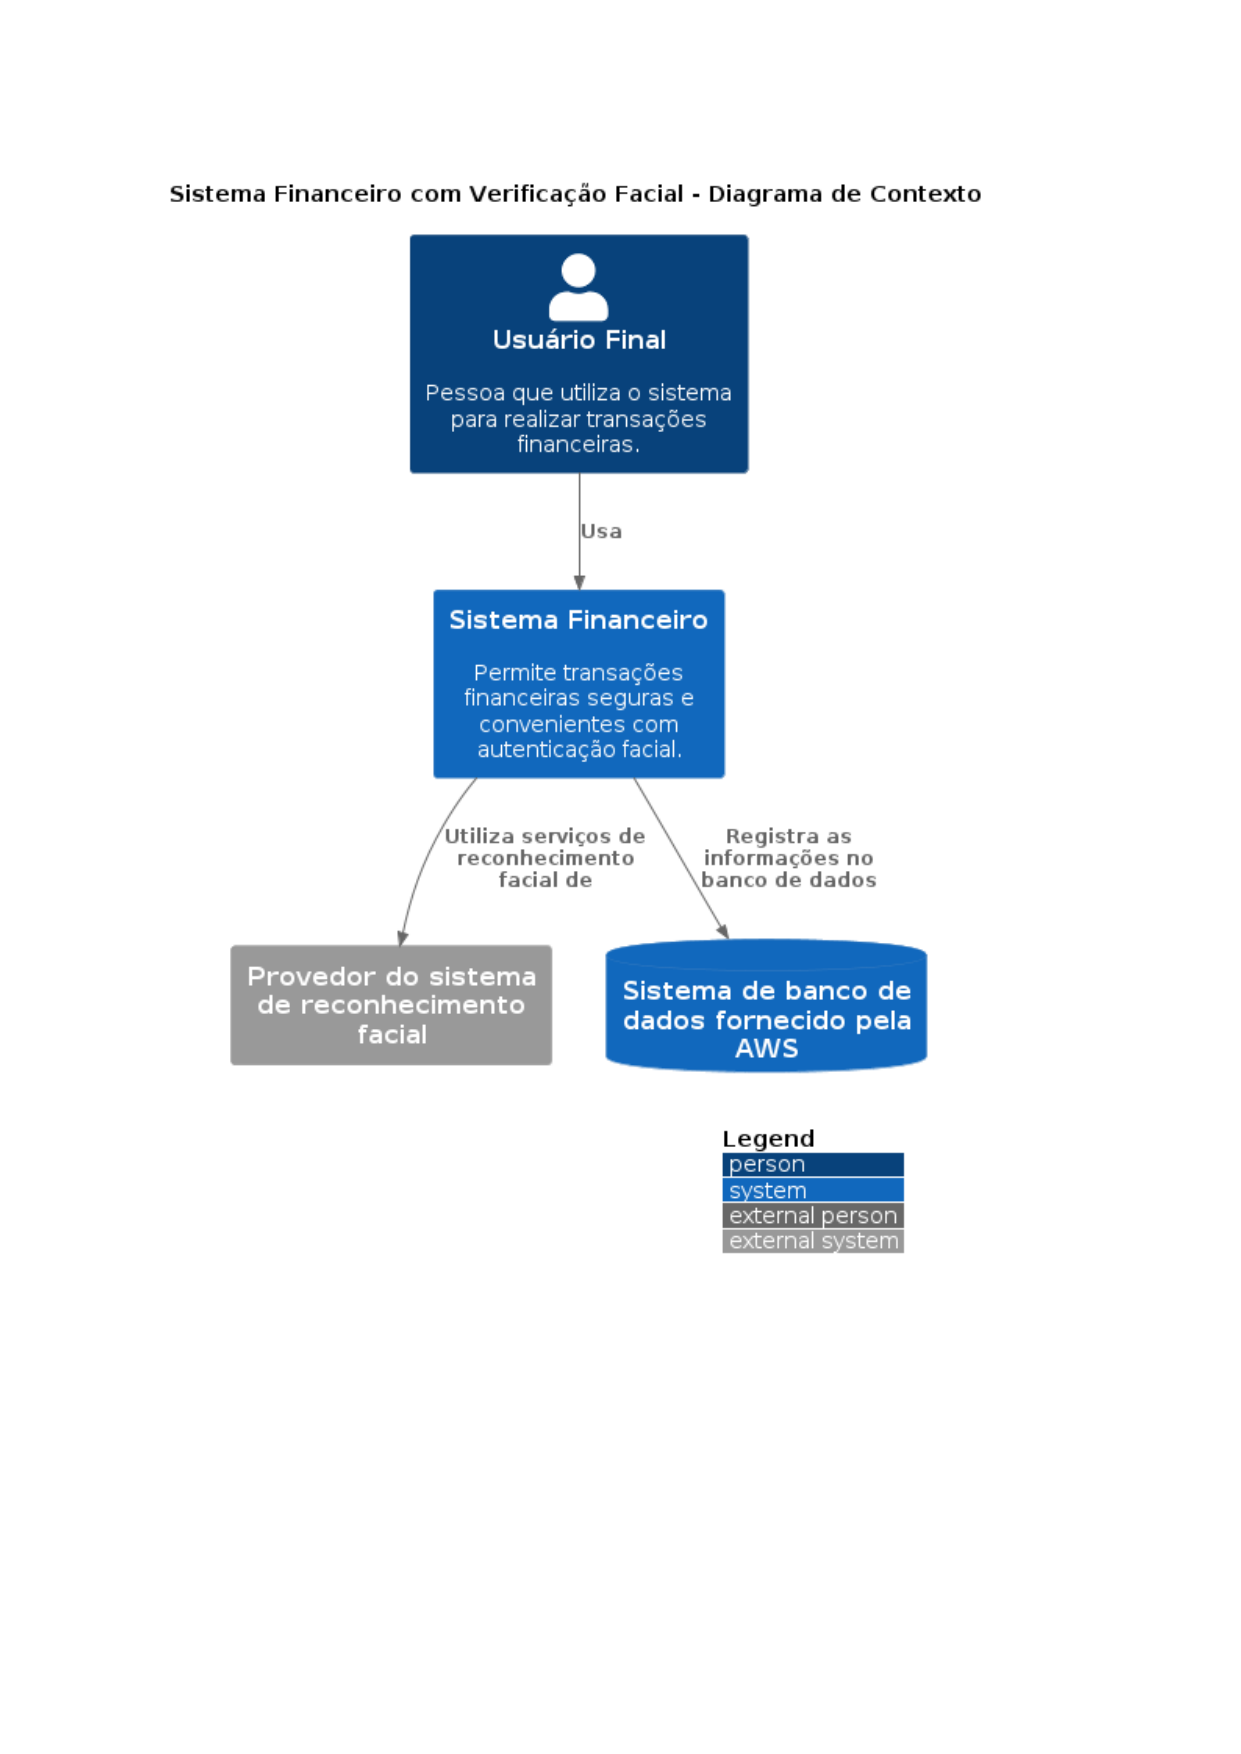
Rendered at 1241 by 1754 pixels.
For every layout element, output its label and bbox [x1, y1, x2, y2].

picture [154, 166, 1009, 1294]
